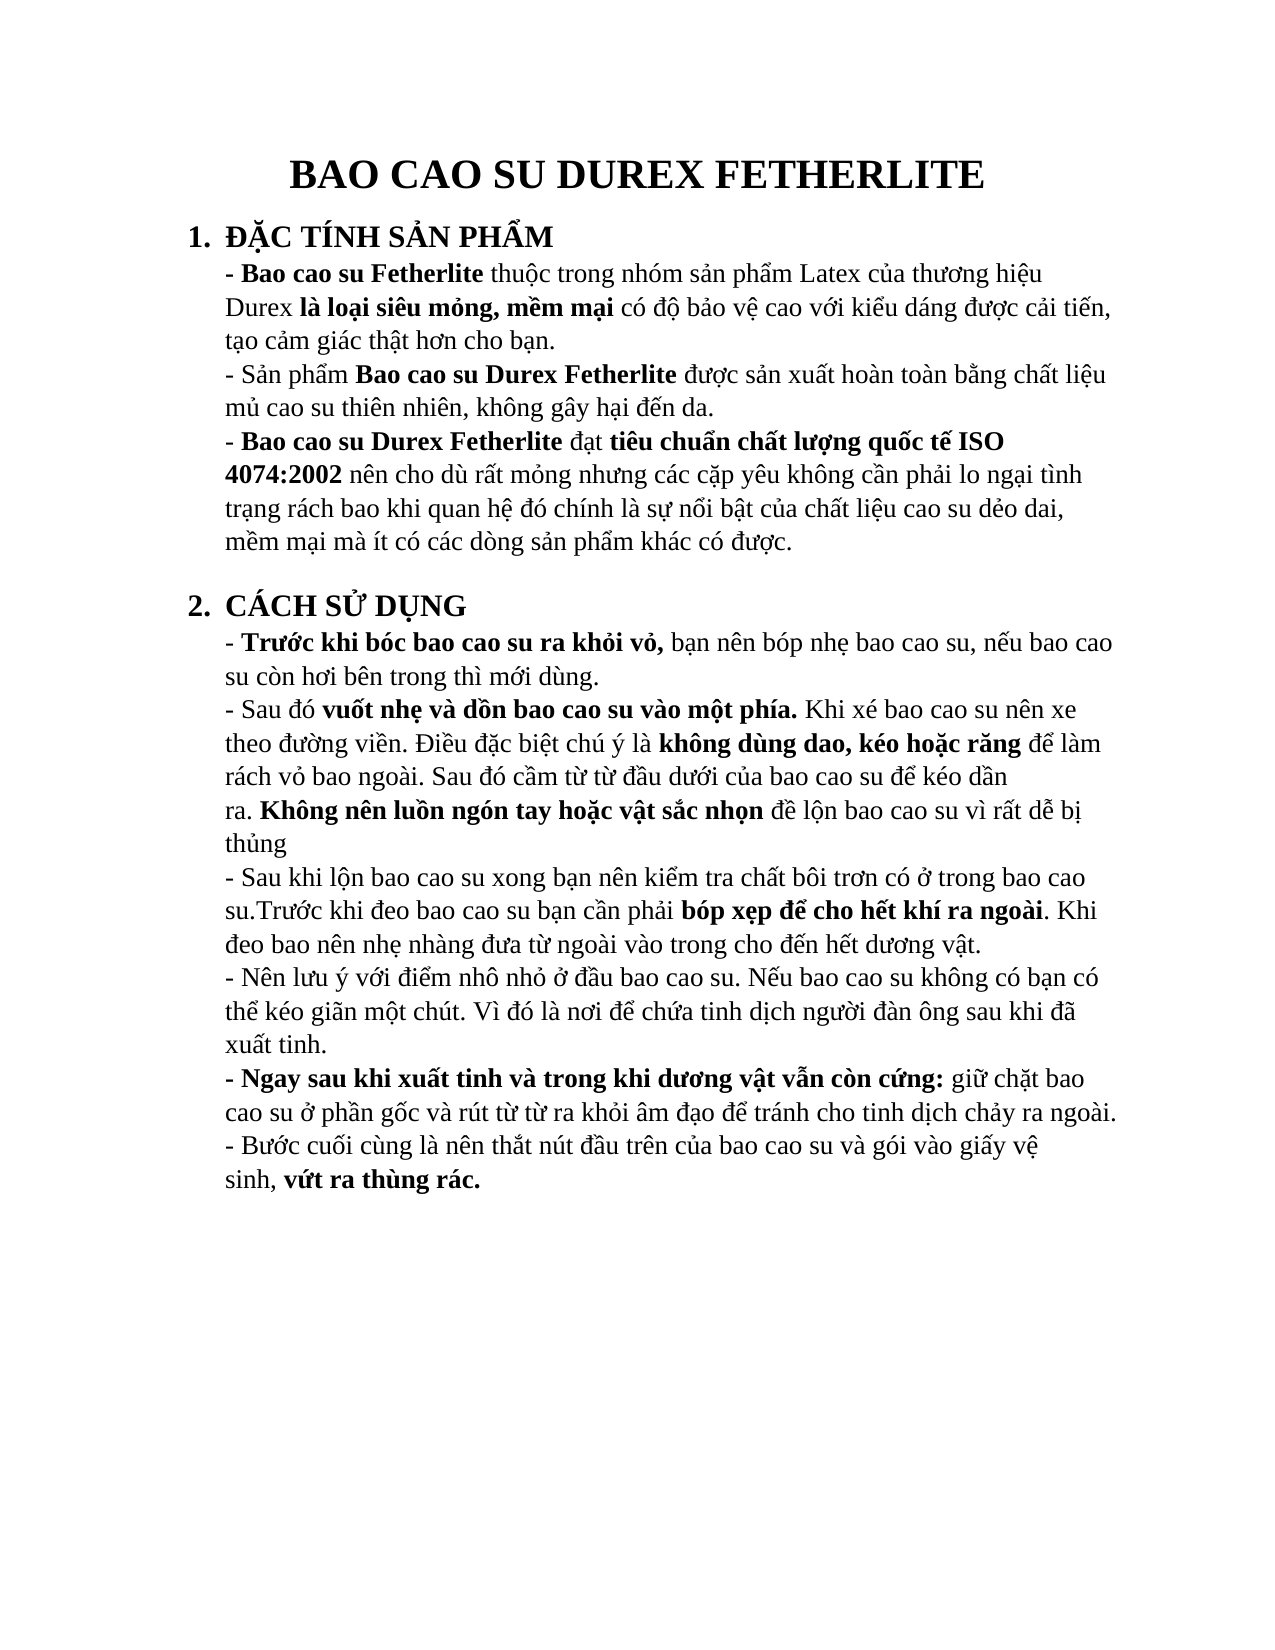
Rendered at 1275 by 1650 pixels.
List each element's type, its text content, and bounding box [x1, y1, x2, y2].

list - Bao cao su Fetherlite thuộc trong nhóm sản phẩm Latex của thương hiệu Durex là loại siêu mỏng, mềm mại có độ bảo vệ cao với kiểu dáng được cải tiến, tạo cảm giác thật hơn cho bạn. - Sản phẩm Bao cao su Durex Fetherlite được sản xuất hoàn toàn bằng chất liệu mủ cao su thiên nhiên, không gây hại đến da. - Bao cao su Durex Fetherlite đạt tiêu chuẩn chất lượng quốc tế ISO 4074:2002 nên cho dù rất mỏng nhưng các cặp yêu không cần phải lo ngại tình trạng rách bao khi quan hệ đó chính là sự nổi bật của chất liệu cao su dẻo dai, mềm mại mà ít có các dòng sản phẩm khác có được. [225, 257, 1125, 557]
list - Trước khi bóc bao cao su ra khỏi vỏ, bạn nên bóp nhẹ bao cao su, nếu bao cao su còn hơi bên trong thì mới dùng. - Sau đó vuốt nhẹ và dồn bao cao su vào một phía. Khi xé bao cao su nên xe theo đường viền. Điều đặc biệt chú ý là không dùng dao, kéo hoặc răng để làm rách vỏ bao ngoài. Sau đó cầm từ từ đầu dưới của bao cao su để kéo dần ra. Không nên luồn ngón tay hoặc vật sắc nhọn đề lộn bao cao su vì rất dễ bị thủng - Sau khi lộn bao cao su xong bạn nên kiểm tra chất bôi trơn có ở trong bao cao su.Trước khi đeo bao cao su bạn cần phải bóp xẹp để cho hết khí ra ngoài. Khi đeo bao nên nhẹ nhàng đưa từ ngoài vào trong cho đến hết dương vật. - Nên lưu ý với điểm nhô nhỏ ở đầu bao cao su. Nếu bao cao su không có bạn có thể kéo giãn một chút. Vì đó là nơi để chứa tinh dịch người đàn ông sau khi đã xuất tinh. - Ngay sau khi xuất tinh và trong khi dương vật vẫn còn cứng: giữ chặt bao cao su ở phần gốc và rút từ từ ra khỏi âm đạo để tránh cho tinh dịch chảy ra ngoài. - Bước cuối cùng là nên thắt nút đầu trên của bao cao su và gói vào giấy vệ sinh, vứt ra thùng rác. [225, 626, 1125, 1194]
text BAO CAO SU DUREX FETHERLITE [150, 150, 1125, 198]
list ĐẶC TÍNH SẢN PHẨM [187, 218, 1125, 254]
list CÁCH SỬ DỤNG [187, 587, 1125, 623]
